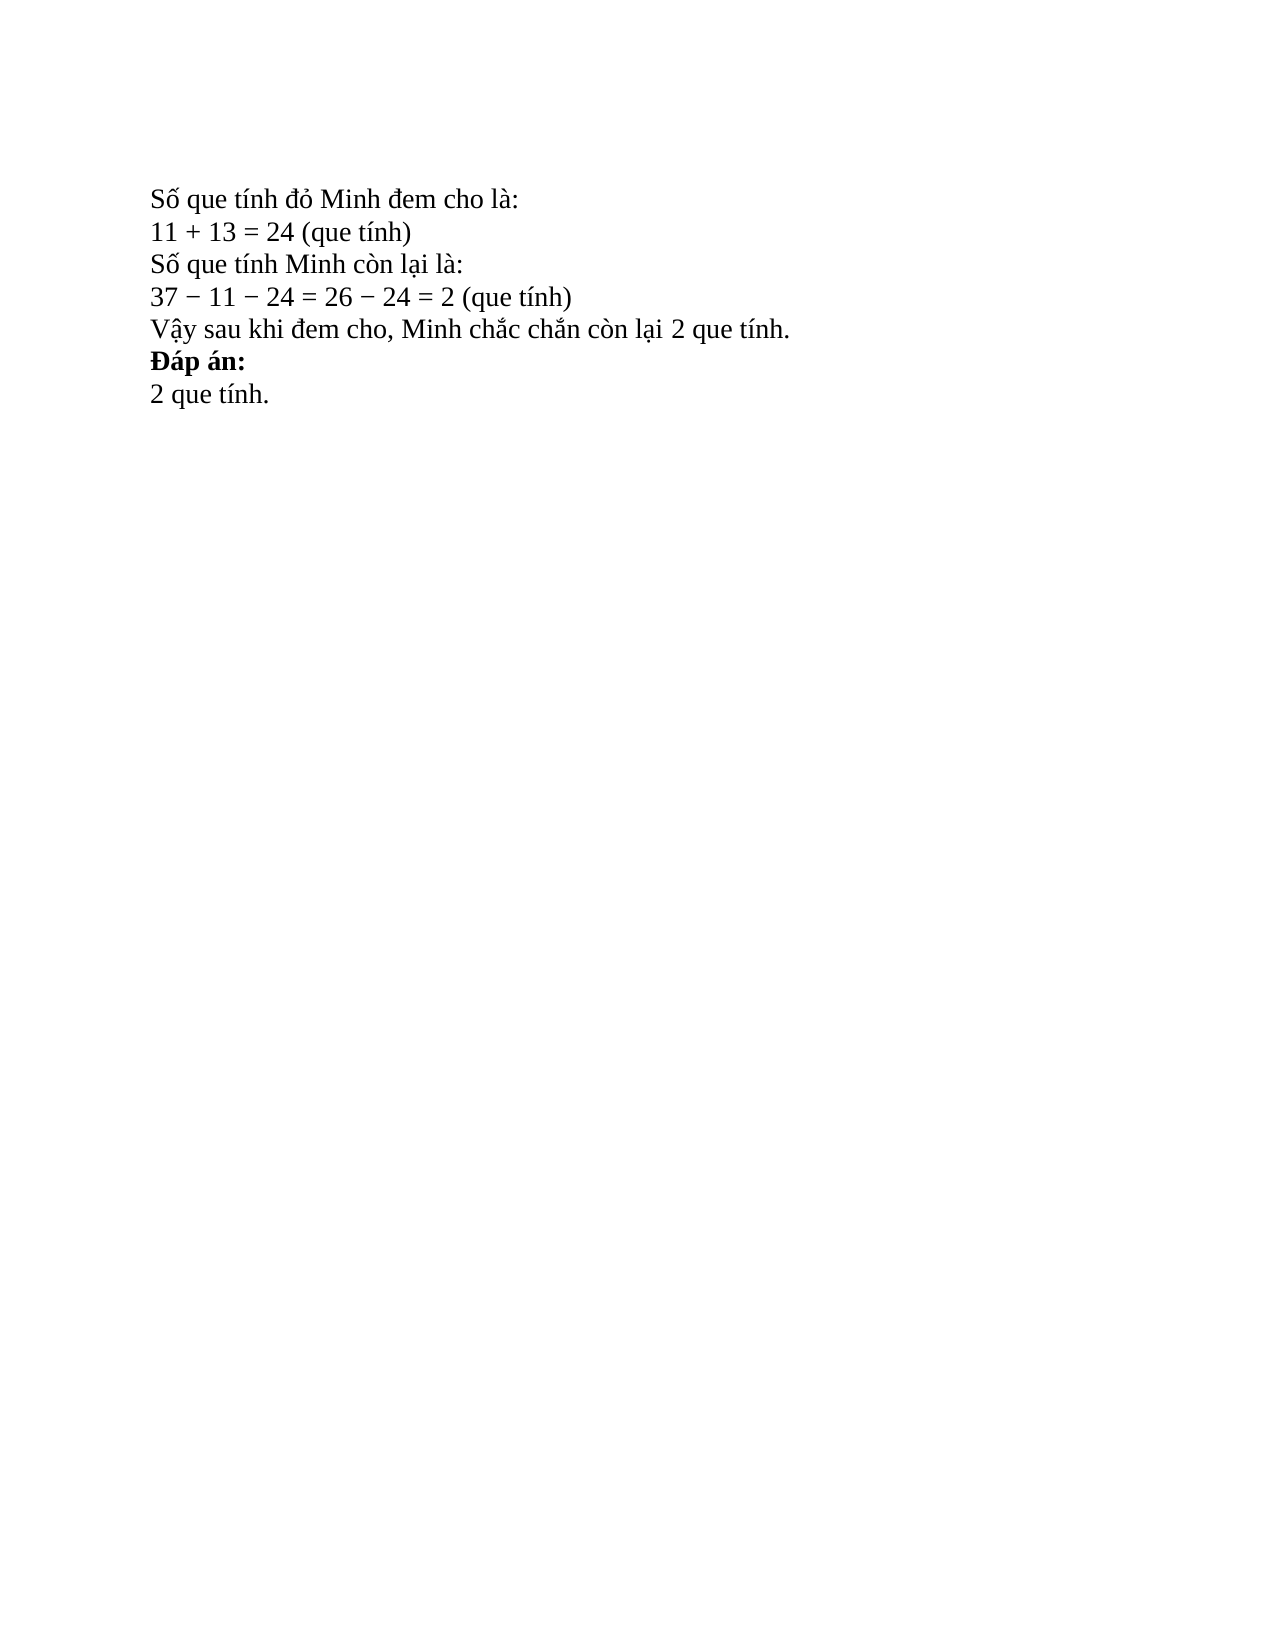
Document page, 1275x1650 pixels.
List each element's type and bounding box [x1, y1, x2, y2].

text [150, 150, 1125, 409]
